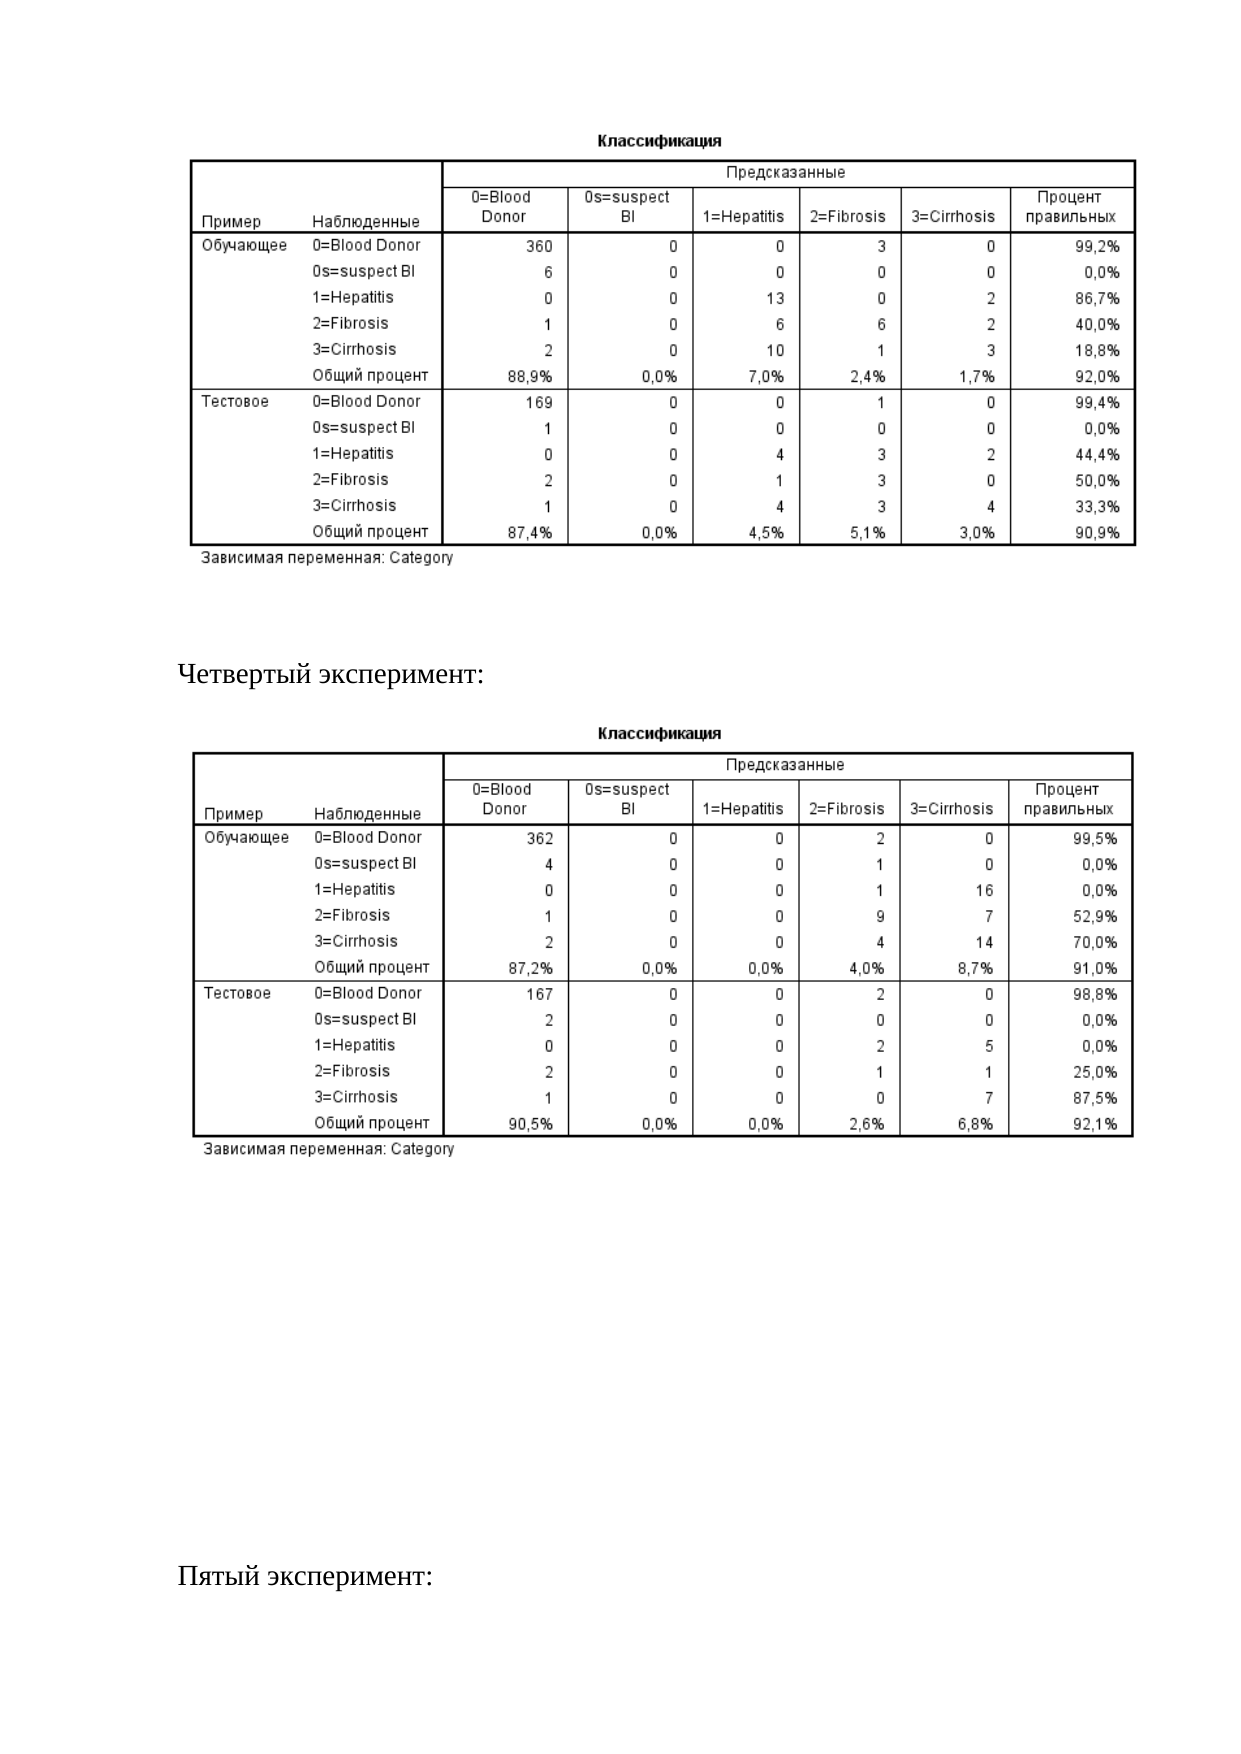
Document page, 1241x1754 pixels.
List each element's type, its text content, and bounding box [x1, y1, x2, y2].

picture [177, 118, 1152, 584]
picture [177, 708, 1152, 1170]
text Пятый эксперимент: [177, 1558, 1152, 1592]
text Четвертый эксперимент: [177, 656, 1152, 689]
